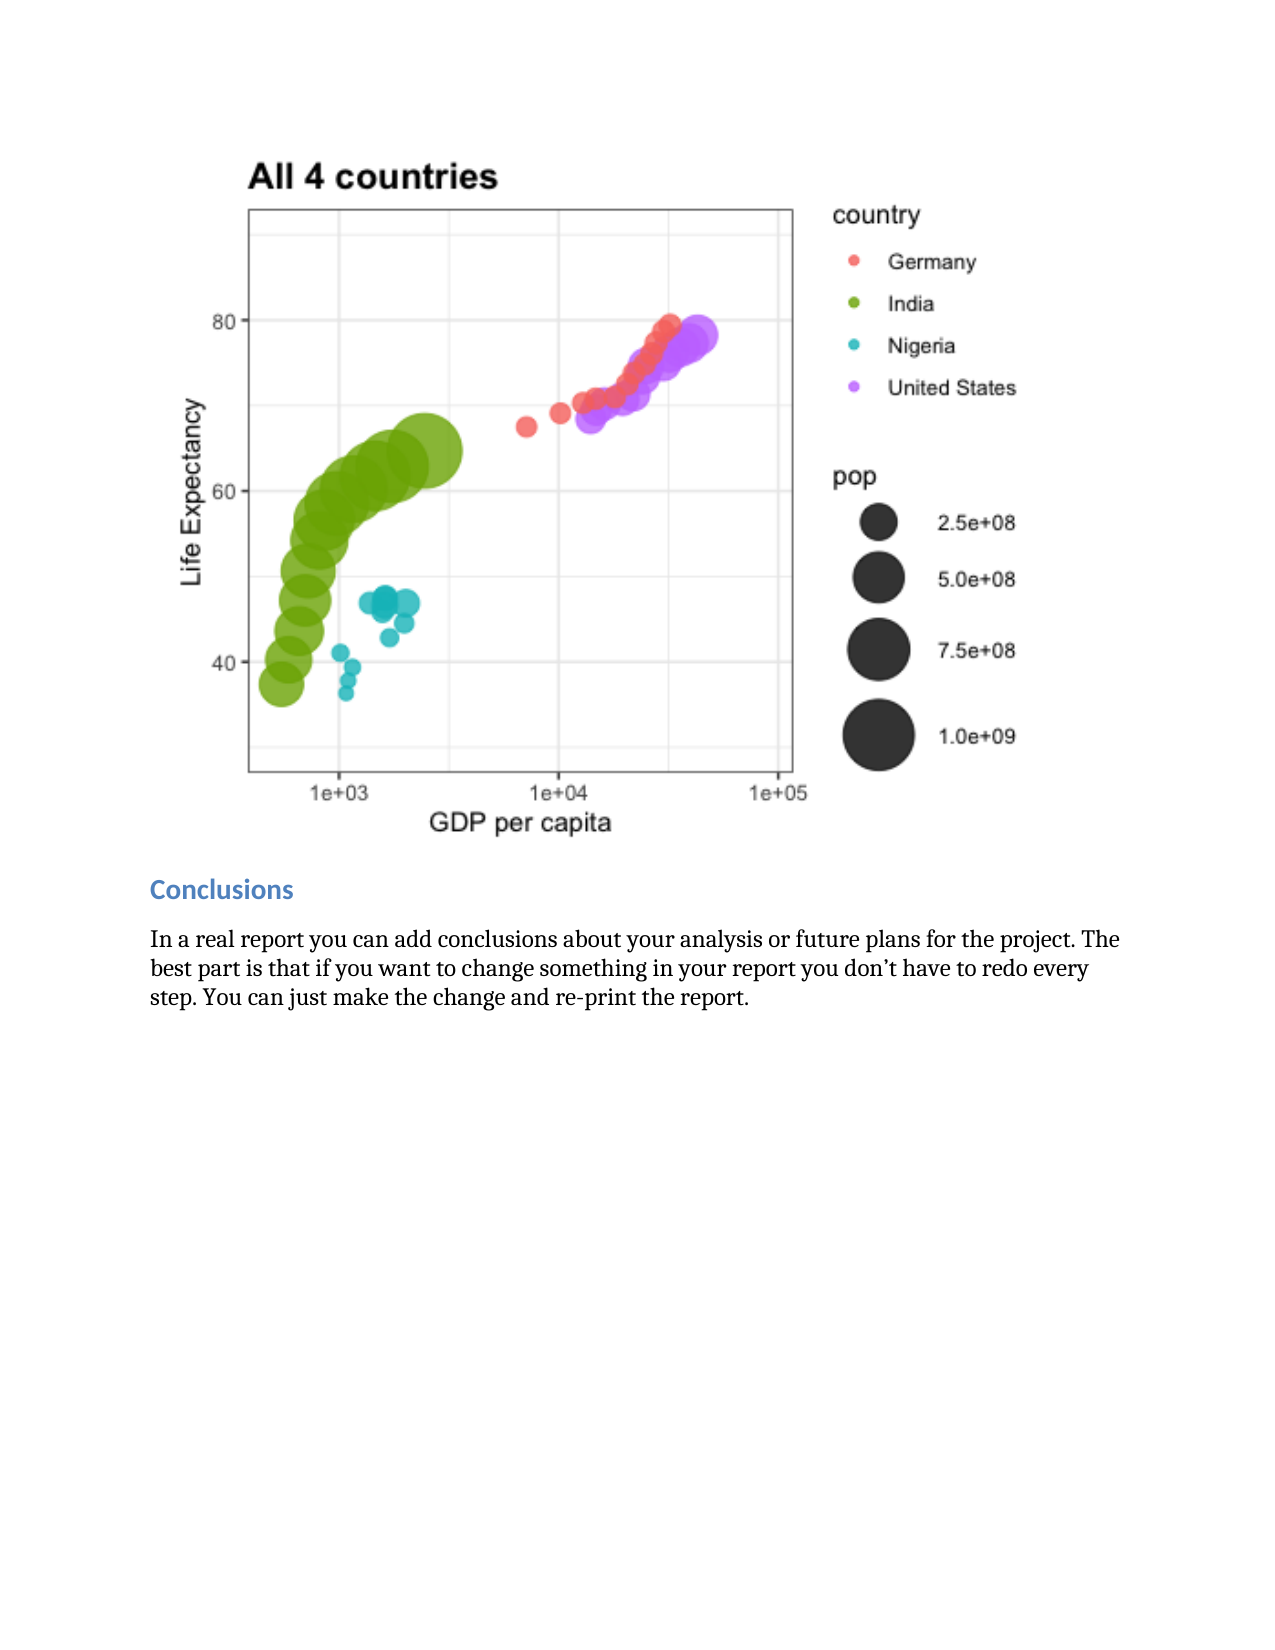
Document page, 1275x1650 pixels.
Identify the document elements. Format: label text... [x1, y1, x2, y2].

text In a real report you can add conclusions about your analysis or future plans for the project. The best part is that if you want to change something in your report you don’t have to redo every step. You can just make the change and re-print the report. [150, 925, 1125, 1011]
subtitle Conclusions [150, 871, 1125, 906]
picture [168, 150, 1044, 850]
